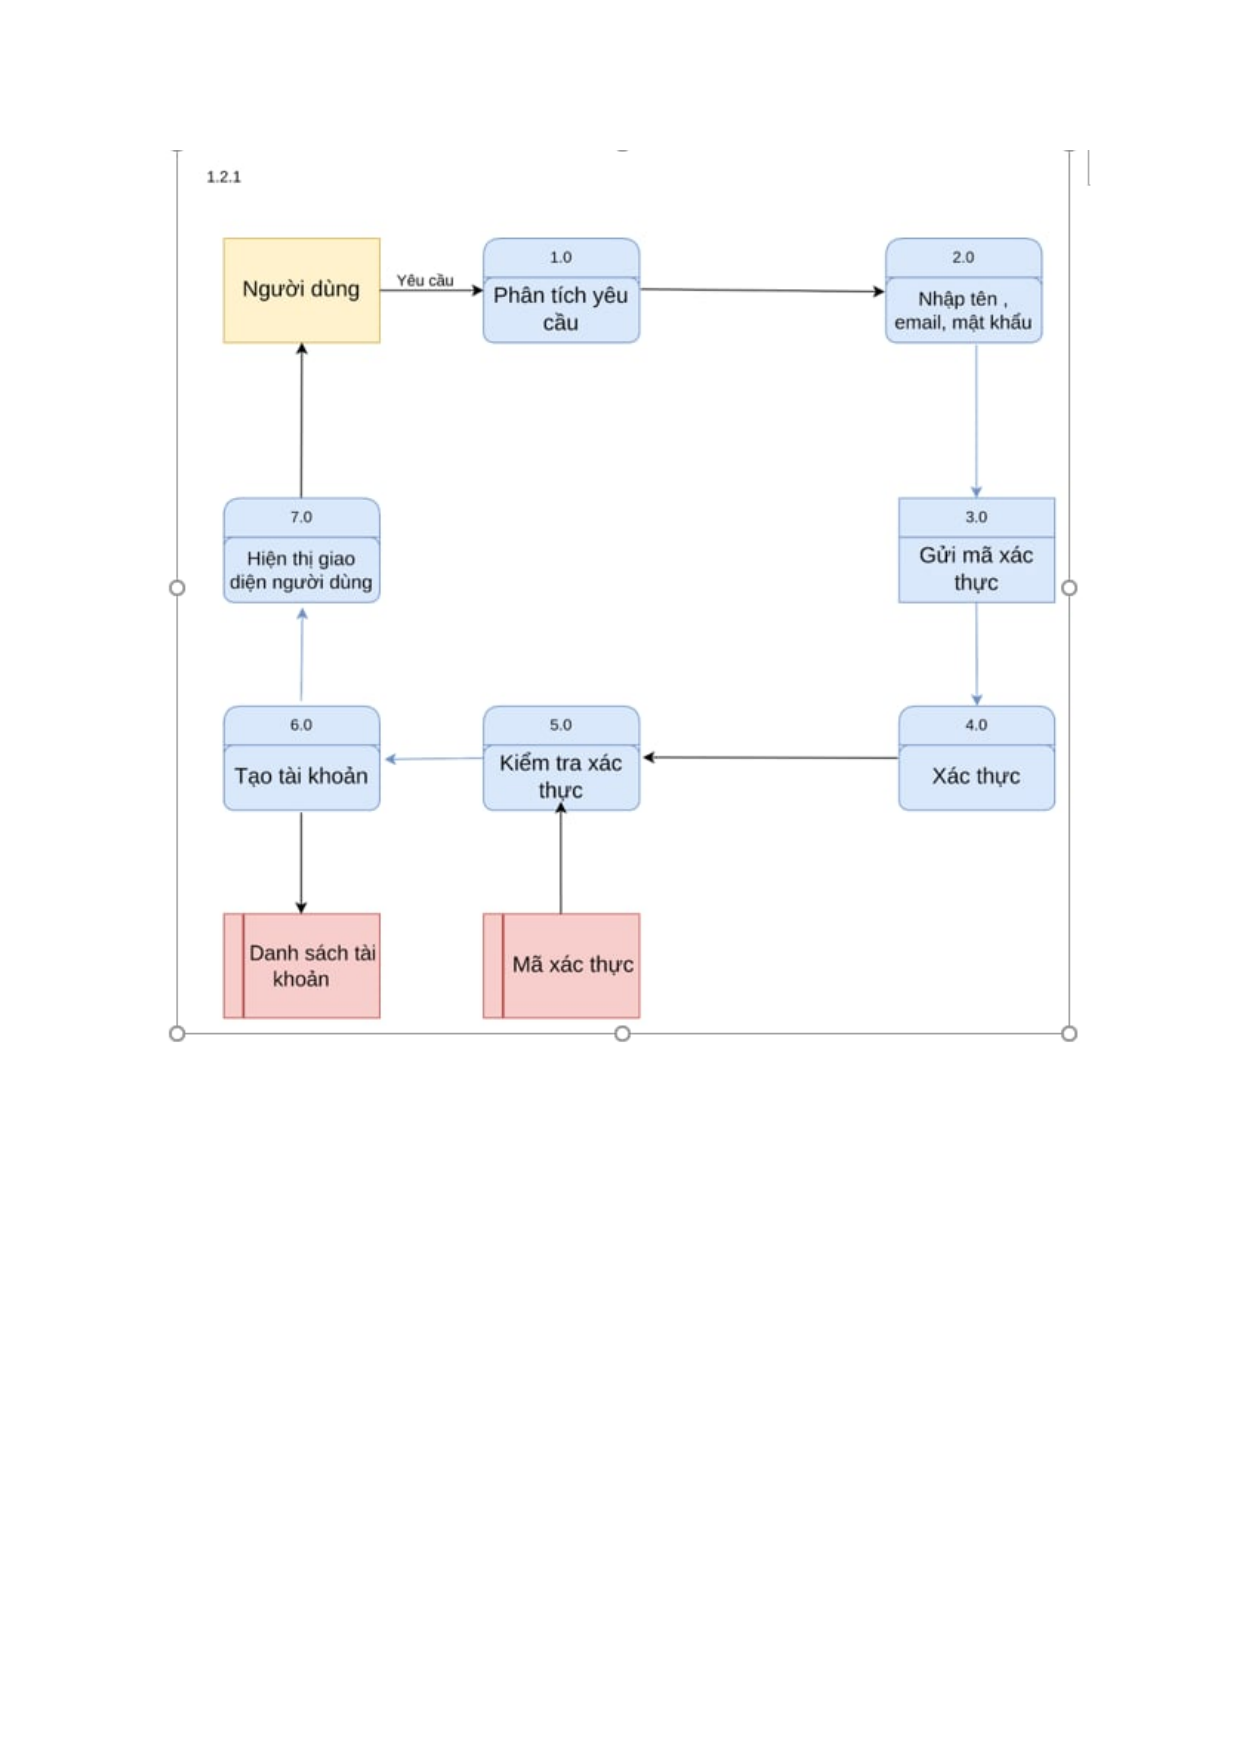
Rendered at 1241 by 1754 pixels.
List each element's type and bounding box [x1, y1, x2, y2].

picture [150, 150, 1091, 1045]
